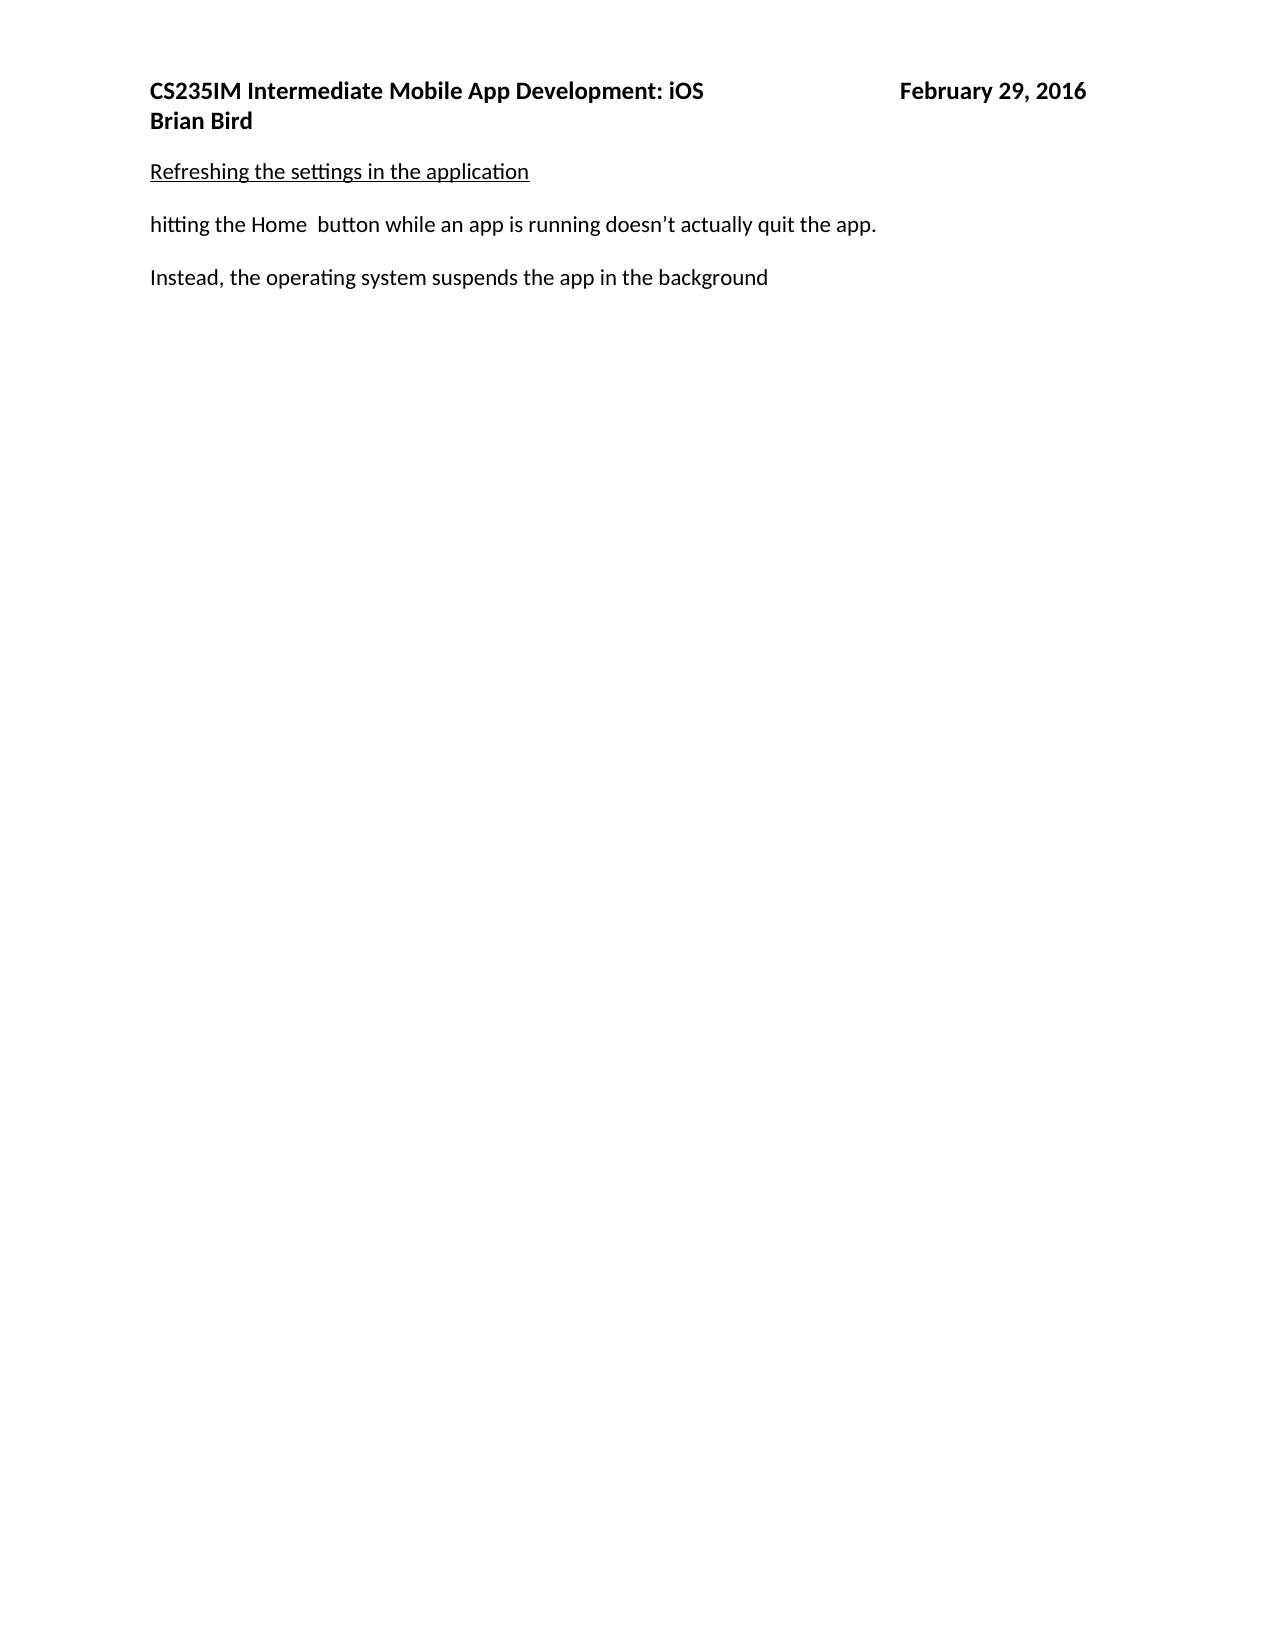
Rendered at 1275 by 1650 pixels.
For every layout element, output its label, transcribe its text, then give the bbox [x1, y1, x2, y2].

text Instead, the operating system suspends the app in the background [150, 263, 1125, 291]
text Refreshing the settings in the application [150, 157, 1125, 185]
text hitting the Home button while an app is running doesn’t actually quit the app. [150, 210, 1125, 238]
